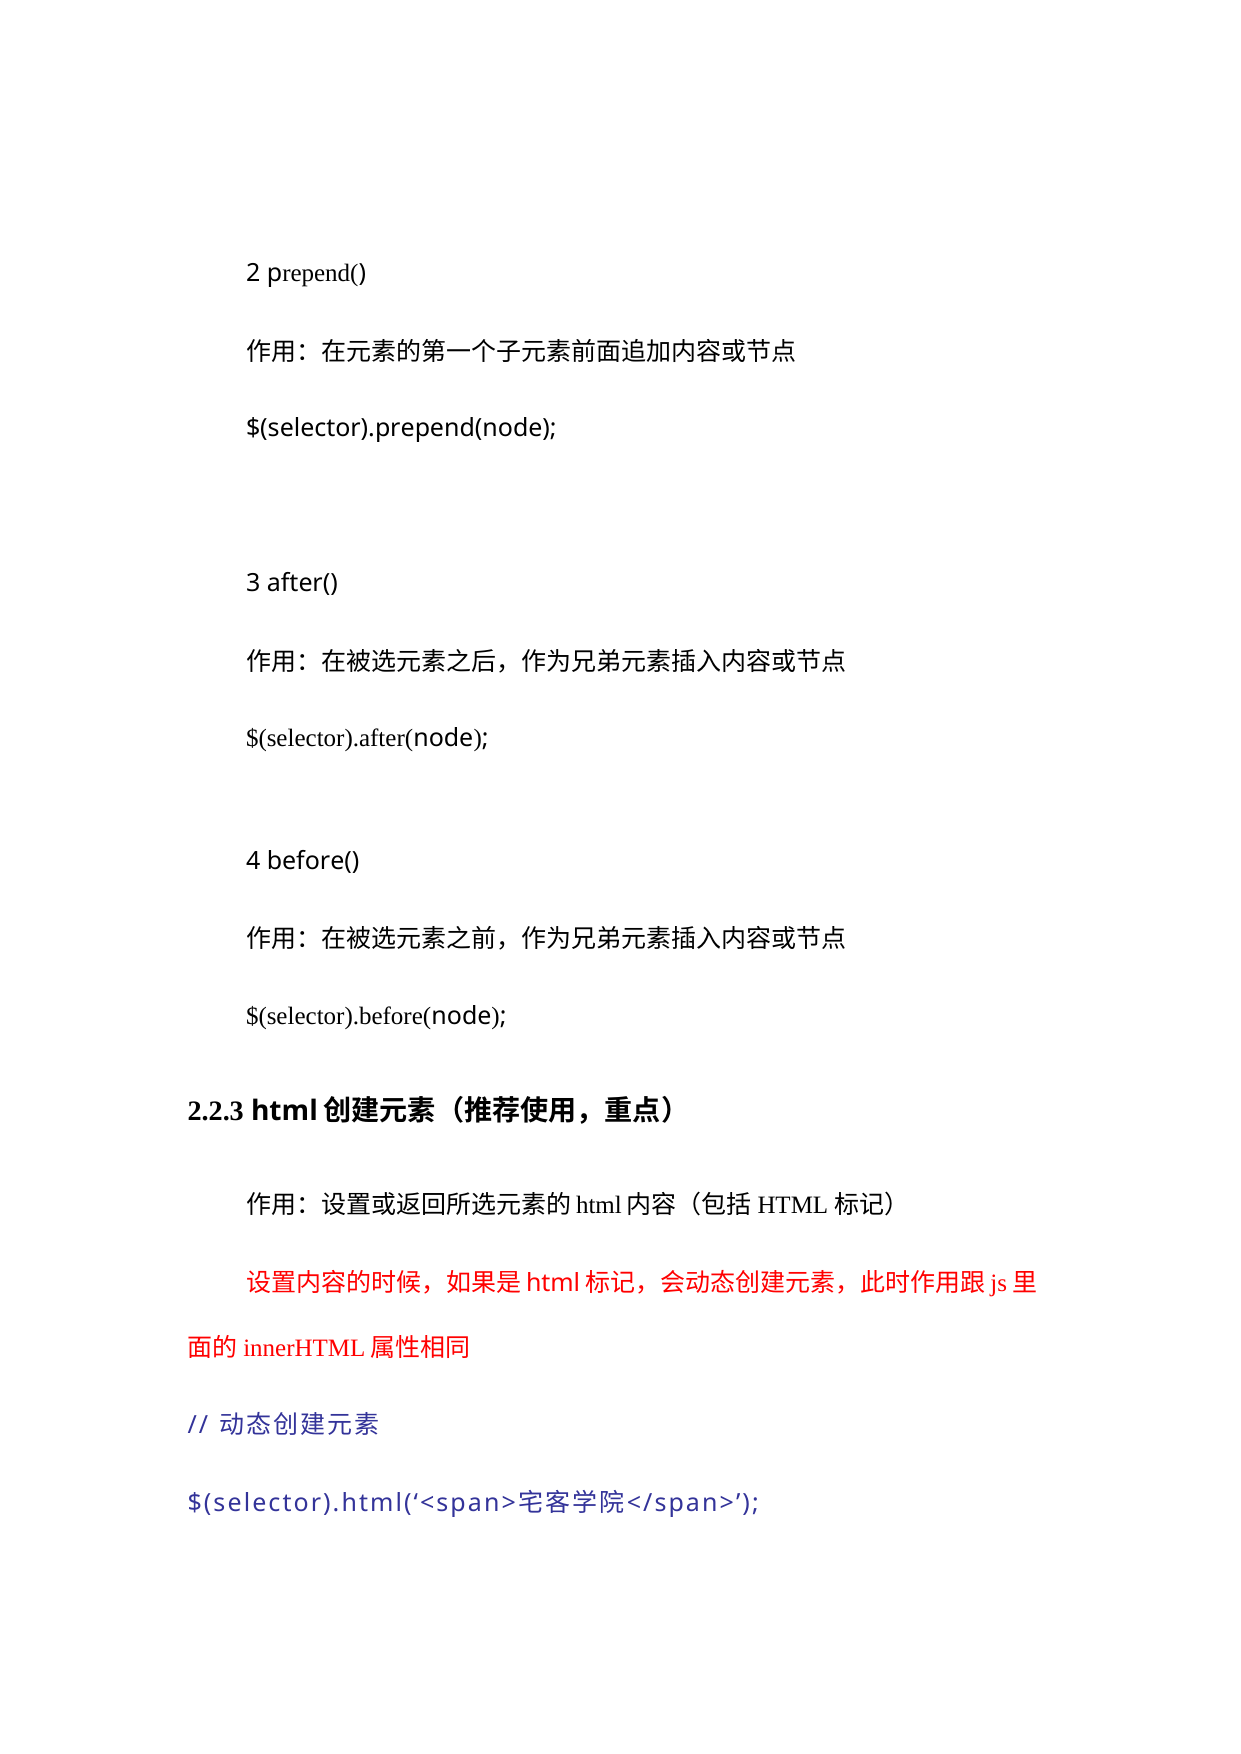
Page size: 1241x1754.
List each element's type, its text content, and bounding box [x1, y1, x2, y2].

text 作用：在被选元素之后，作为兄弟元素插入内容或节点 [187, 627, 1053, 692]
text 作用：设置或返回所选元素的html内容（包括 HTML 标记） [187, 1170, 1053, 1235]
text $(selector).prepend(node); [187, 394, 1053, 459]
text 设置内容的时候，如果是html标记，会动态创建元素，此时作用跟js里面的 innerHTML属性相同 [187, 1248, 1053, 1378]
text 3 after() [187, 549, 1053, 614]
text $(selector).html(‘<span>宅客学院</span>’); [187, 1468, 1053, 1533]
text 作用：在元素的第一个子元素前面追加内容或节点 [187, 317, 1053, 382]
text 2.2.3 html创建元素（推荐使用，重点） [187, 1076, 1053, 1141]
text 2 prepend() [187, 239, 1053, 304]
text $(selector).before(node); [187, 982, 1053, 1047]
text // 动态创建元素 [187, 1390, 1053, 1455]
text $(selector).after(node); [187, 704, 1053, 769]
text 4 before() [187, 827, 1053, 892]
text 作用：在被选元素之前，作为兄弟元素插入内容或节点 [187, 904, 1053, 969]
